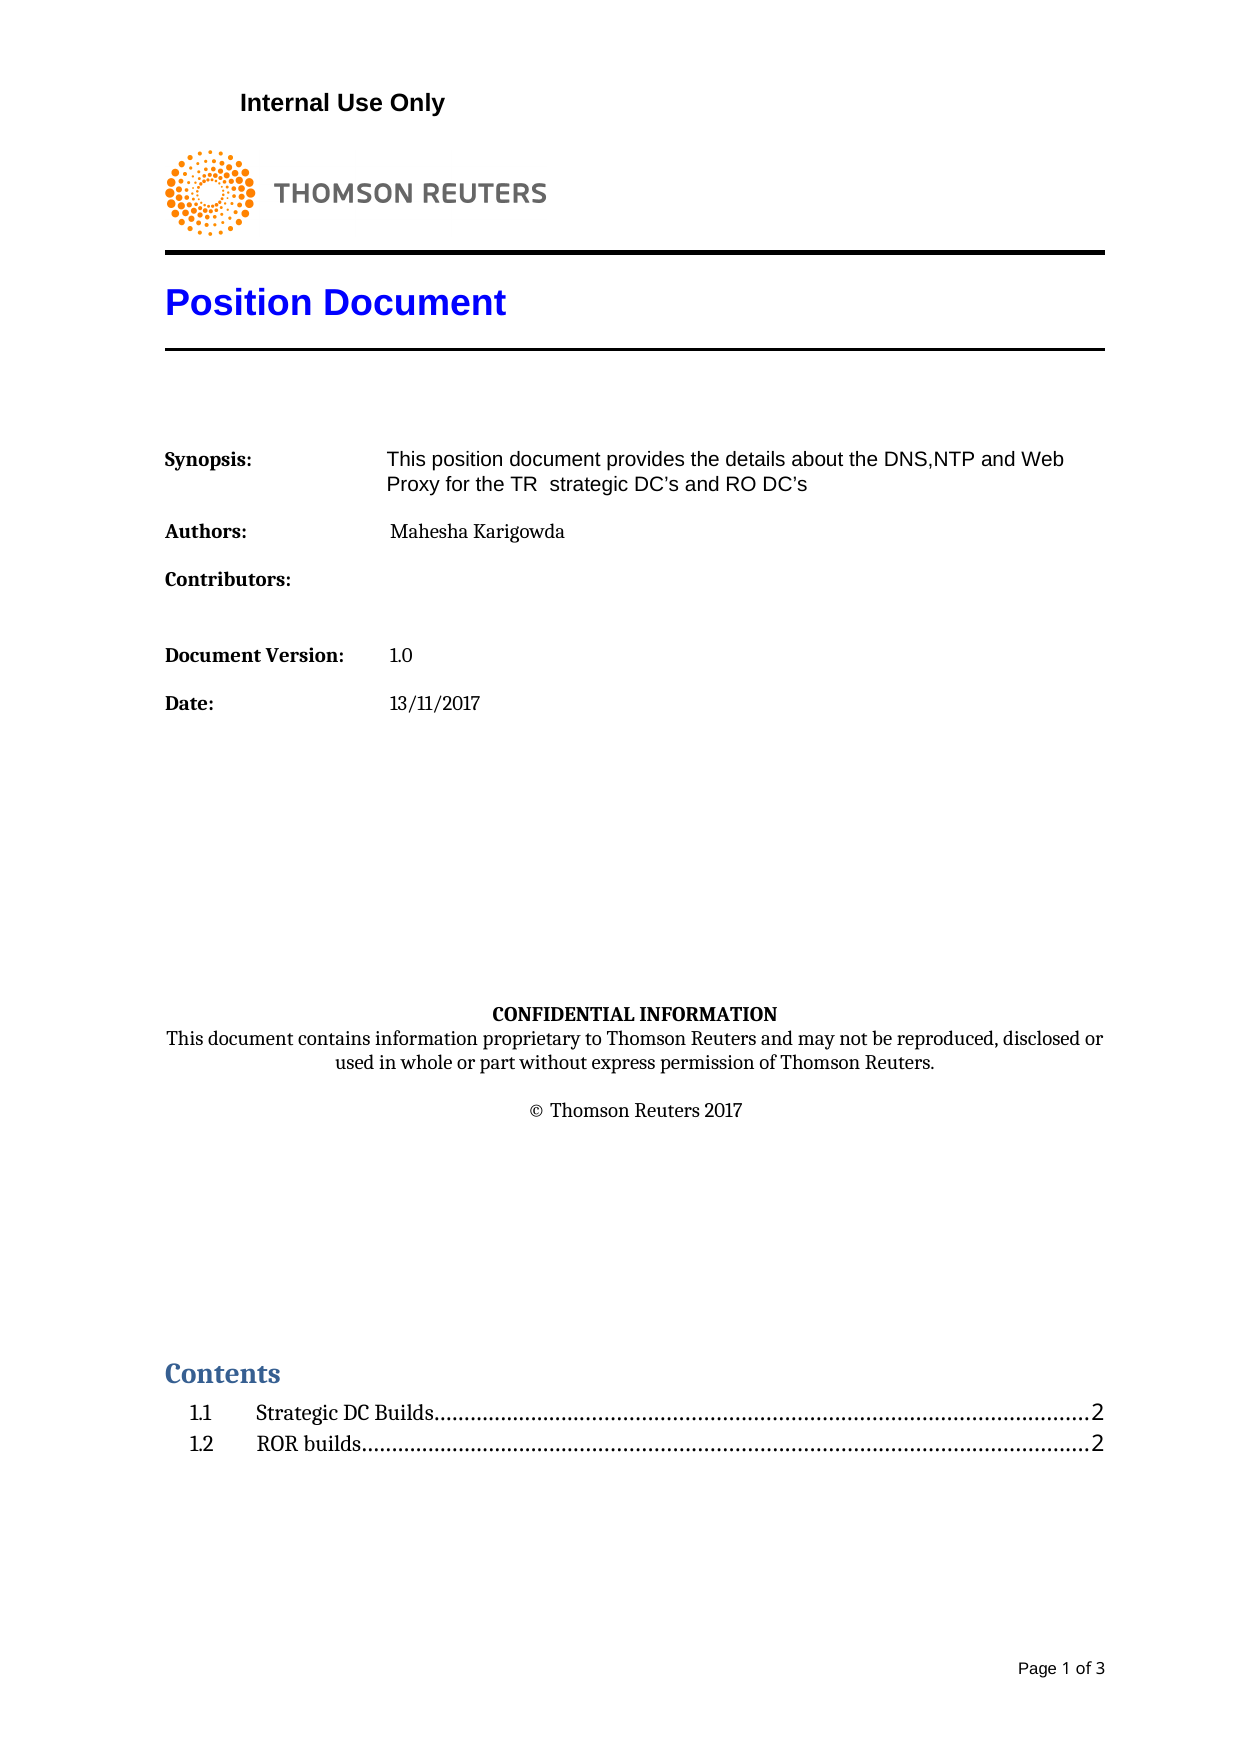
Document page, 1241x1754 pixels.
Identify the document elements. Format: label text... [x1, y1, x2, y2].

text This document contains information proprietary to Thomson Reuters and may not be reproduced, disclosed or used in whole or part without express permission of Thomson Reuters. [165, 1027, 1105, 1075]
text Document Version: 1.0 [165, 644, 1105, 668]
text Date: 13/11/2017 [165, 692, 1105, 716]
text Contributors: [165, 567, 1105, 591]
text Position Document [165, 280, 1105, 348]
text Authors: Mahesha Karigowda [165, 519, 1105, 543]
text © Thomson Reuters 2017 [165, 1099, 1105, 1123]
picture [164, 150, 547, 237]
text CONFIDENTIAL INFORMATION [165, 1003, 1105, 1027]
text Synopsis: This position document provides the details about the DNS,NTP and Web Proxy for the TR strategic DC’s and RO DC’s [165, 447, 1105, 496]
